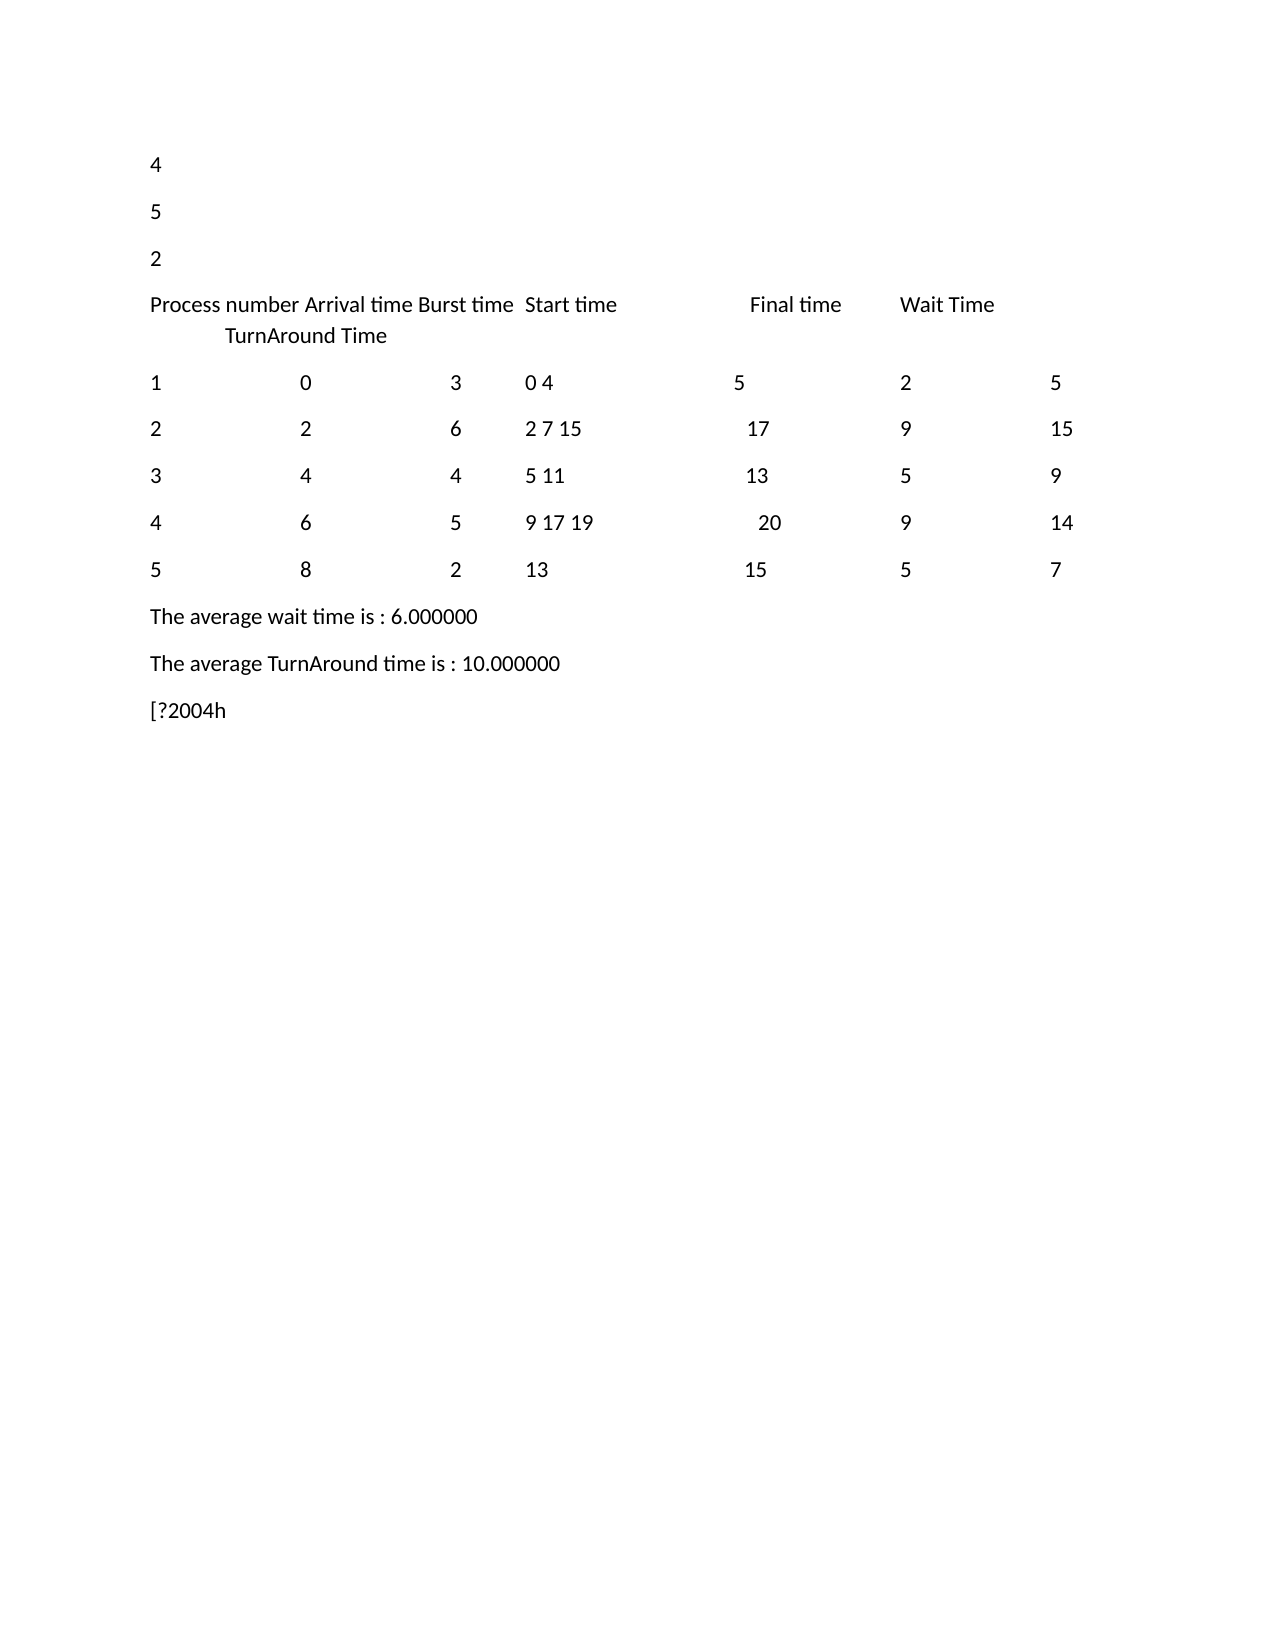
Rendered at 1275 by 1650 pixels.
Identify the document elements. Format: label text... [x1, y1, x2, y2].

text Process number Arrival time Burst time Start time Final time Wait Time TurnAround Time [150, 291, 1125, 349]
text The average wait time is : 6.000000 [150, 602, 1125, 630]
text 2 [150, 244, 1125, 272]
text 1 0 3 0 4 5 2 5 [150, 368, 1125, 396]
text 2 2 6 2 7 15 17 9 15 [150, 414, 1125, 443]
text [?2004h [150, 696, 1125, 724]
text 5 [150, 197, 1125, 225]
text The average TurnAround time is : 10.000000 [150, 649, 1125, 677]
text 4 [150, 150, 1125, 178]
text 3 4 4 5 11 13 5 9 [150, 461, 1125, 489]
text 4 6 5 9 17 19 20 9 14 [150, 508, 1125, 536]
text 5 8 2 13 15 5 7 [150, 555, 1125, 583]
